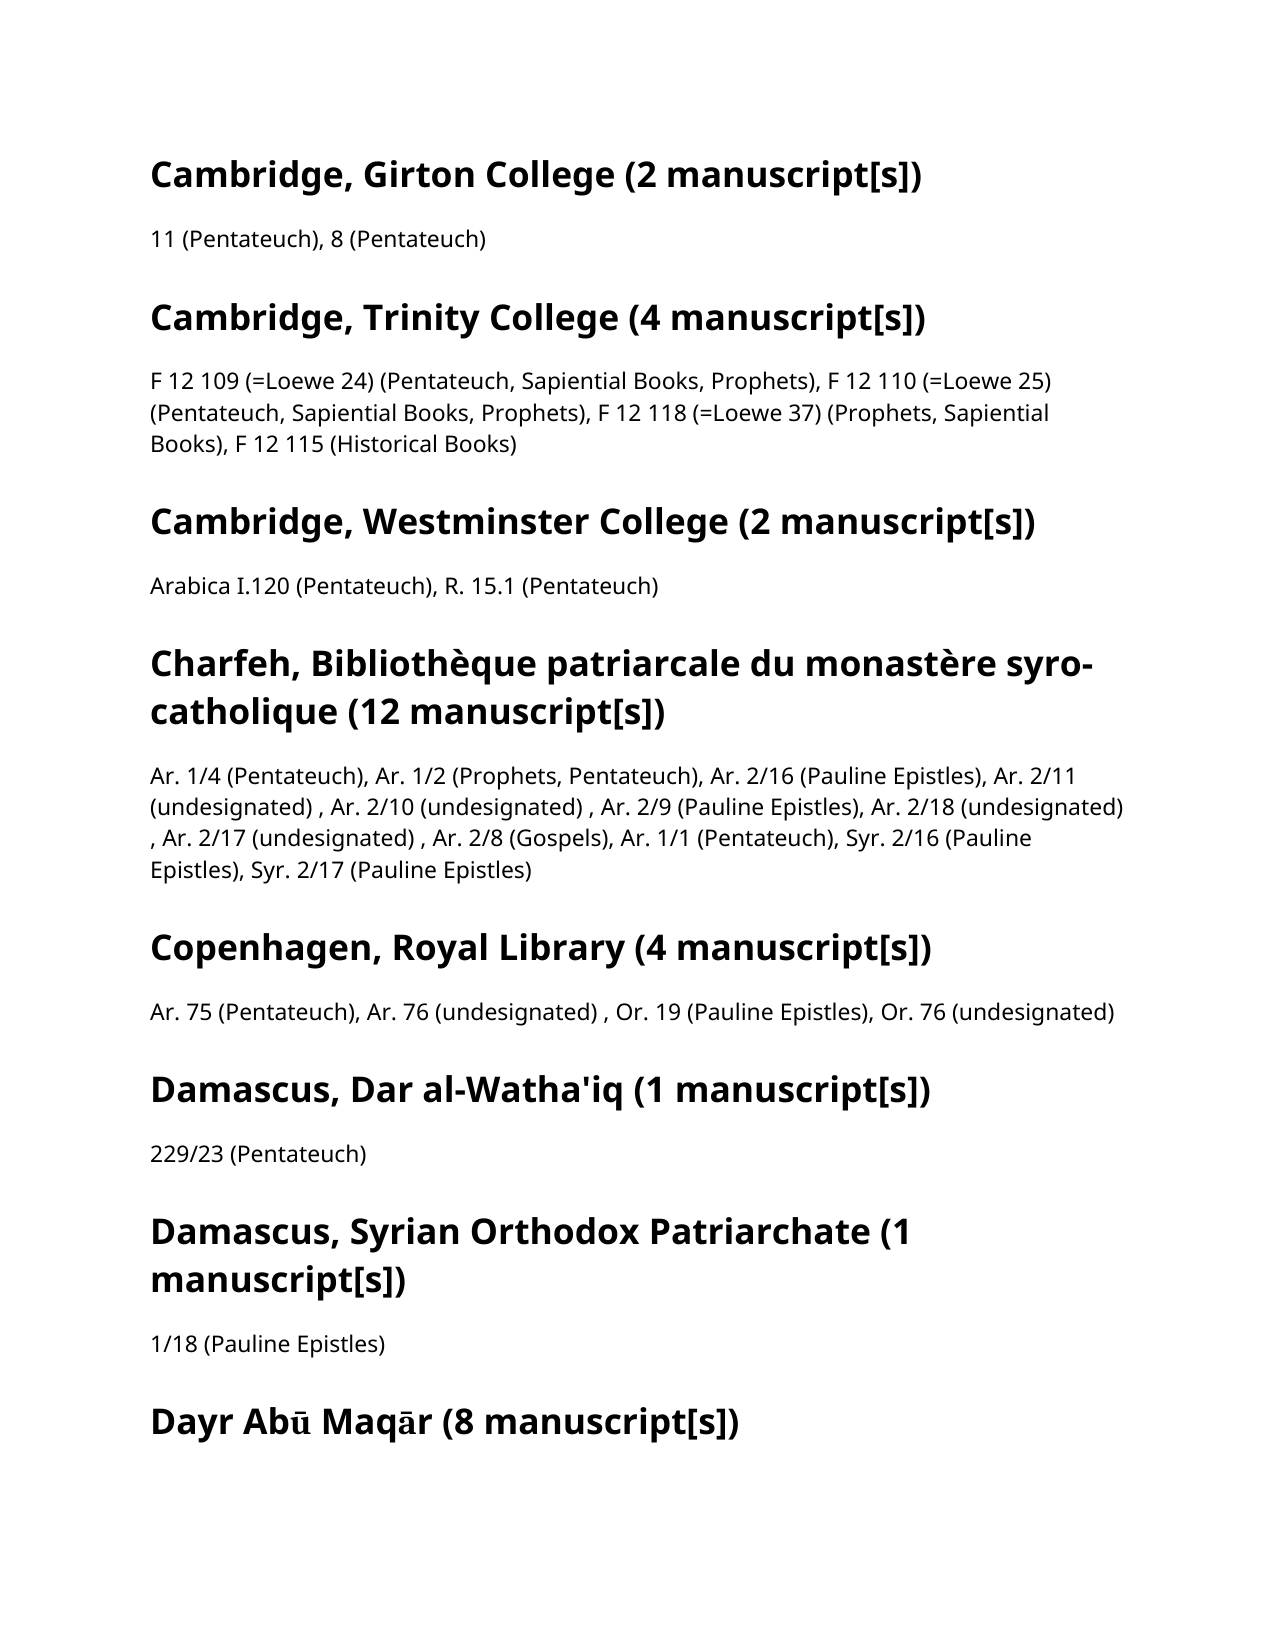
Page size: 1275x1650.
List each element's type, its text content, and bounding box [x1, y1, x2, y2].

text F 12 109 (=Loewe 24) (Pentateuch, Sapiential Books, Prophets), F 12 110 (=Loewe 25) (Pentateuch, Sapiential Books, Prophets), F 12 118 (=Loewe 37) (Prophets, Sapiential Books), F 12 115 (Historical Books) [150, 365, 1125, 459]
subtitle Cambridge, Trinity College (4 manuscript[s]) [150, 292, 1125, 340]
subtitle Copenhagen, Royal Library (4 manuscript[s]) [150, 922, 1125, 971]
subtitle Charfeh, Bibliothèque patriarcale du monastère syro-catholique (12 manuscript[s]) [150, 638, 1125, 735]
subtitle Dayr Abū Maqār (8 manuscript[s]) [150, 1397, 1125, 1445]
subtitle Cambridge, Girton College (2 manuscript[s]) [150, 150, 1125, 198]
subtitle Damascus, Syrian Orthodox Patriarchate (1 manuscript[s]) [150, 1206, 1125, 1303]
text 11 (Pentateuch), 8 (Pentateuch) [150, 223, 1125, 254]
subtitle Damascus, Dar al-Watha'iq (1 manuscript[s]) [150, 1064, 1125, 1113]
text Arabica I.120 (Pentateuch), R. 15.1 (Pentateuch) [150, 570, 1125, 601]
subtitle Cambridge, Westminster College (2 manuscript[s]) [150, 496, 1125, 545]
text Ar. 75 (Pentateuch), Ar. 76 (undesignated) , Or. 19 (Pauline Epistles), Or. 76 (undesignated) [150, 996, 1125, 1027]
text Ar. 1/4 (Pentateuch), Ar. 1/2 (Prophets, Pentateuch), Ar. 2/16 (Pauline Epistles), Ar. 2/11 (undesignated) , Ar. 2/10 (undesignated) , Ar. 2/9 (Pauline Epistles), Ar. 2/18 (undesignated) , Ar. 2/17 (undesignated) , Ar. 2/8 (Gospels), Ar. 1/1 (Pentateuch), Syr. 2/16 (Pauline Epistles), Syr. 2/17 (Pauline Epistles) [150, 760, 1125, 885]
text 1/18 (Pauline Epistles) [150, 1328, 1125, 1359]
text 229/23 (Pentateuch) [150, 1138, 1125, 1169]
